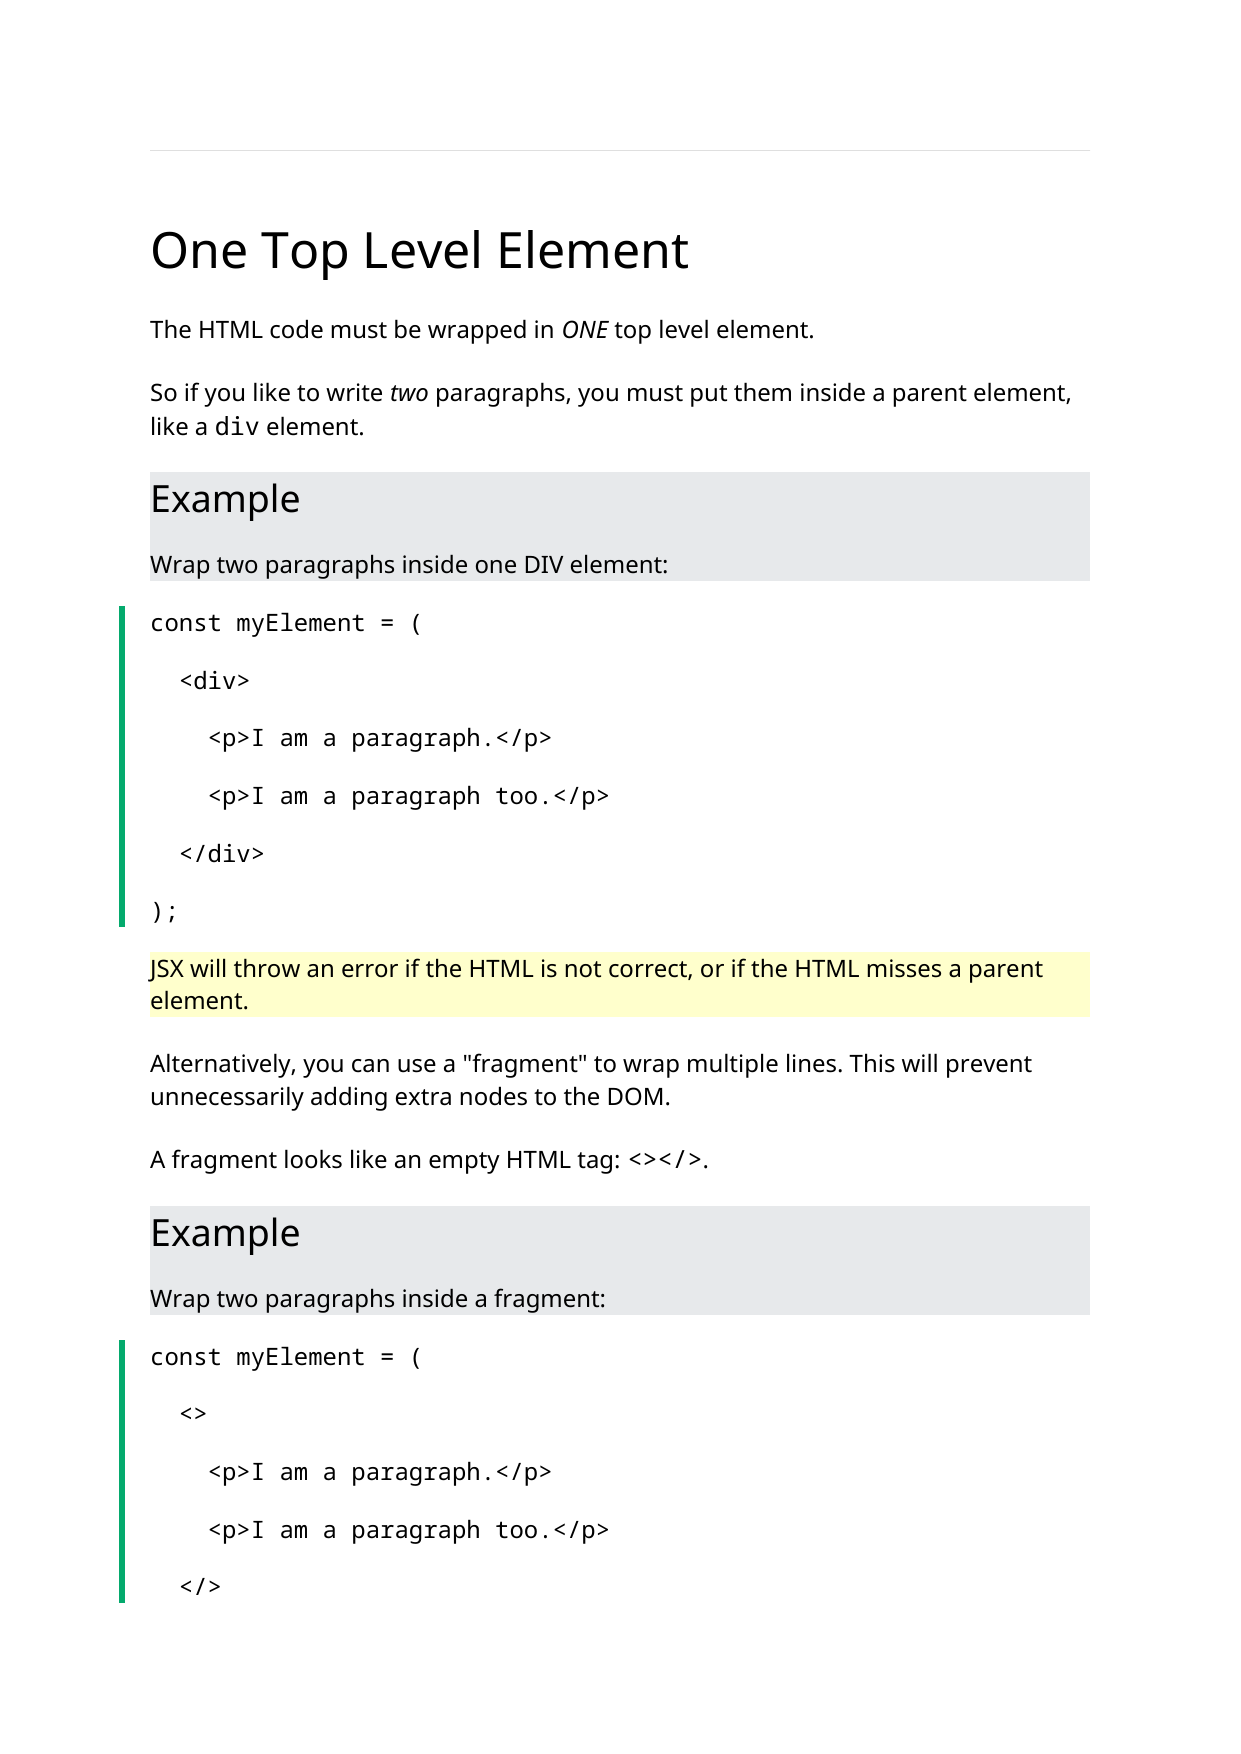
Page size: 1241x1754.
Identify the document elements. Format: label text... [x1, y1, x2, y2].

text <p>I am a paragraph too.</p> [125, 779, 1090, 811]
text ); [125, 894, 1090, 927]
text </div> [125, 836, 1090, 869]
text const myElement = ( [125, 1340, 1090, 1372]
subtitle Example [150, 472, 1090, 523]
text Wrap two paragraphs inside a fragment: [150, 1282, 1090, 1315]
text <p>I am a paragraph.</p> [125, 721, 1090, 754]
text The HTML code must be wrapped in ONE top level element. [150, 313, 1090, 346]
text const myElement = ( [125, 606, 1090, 638]
text <p>I am a paragraph too.</p> [125, 1512, 1090, 1545]
text A fragment looks like an empty HTML tag: <></>. [150, 1142, 1090, 1176]
text JSX will throw an error if the HTML is not correct, or if the HTML misses a parent element. [150, 952, 1090, 1017]
text </> [125, 1570, 1090, 1603]
text <p>I am a paragraph.</p> [125, 1455, 1090, 1487]
subtitle Example [150, 1206, 1090, 1257]
text Wrap two paragraphs inside one DIV element: [150, 548, 1090, 581]
text Alternatively, you can use a "fragment" to wrap multiple lines. This will prevent unnecessarily adding extra nodes to the DOM. [150, 1047, 1090, 1112]
text So if you like to write two paragraphs, you must put them inside a parent element, like a div element. [150, 376, 1090, 442]
text <div> [125, 663, 1090, 696]
subtitle One Top Level Element [150, 215, 1090, 283]
text <> [125, 1397, 1090, 1430]
